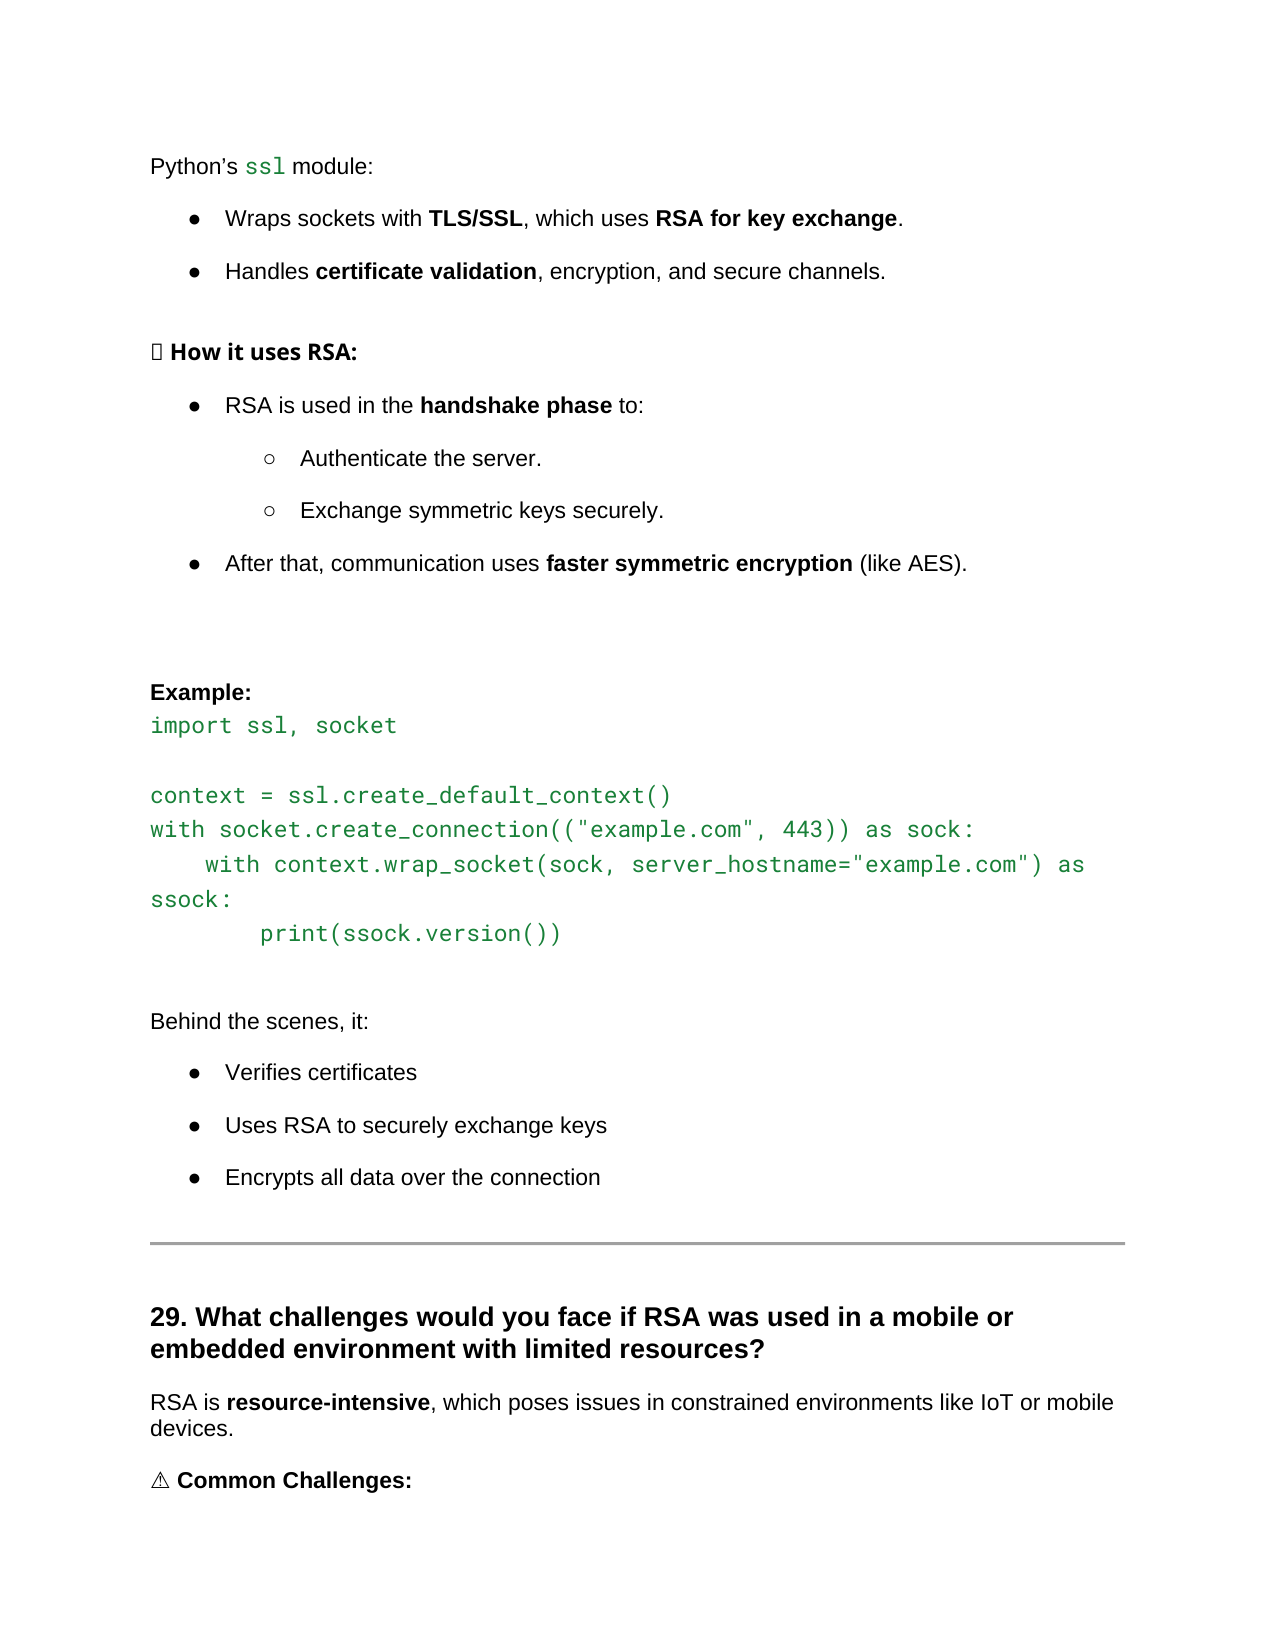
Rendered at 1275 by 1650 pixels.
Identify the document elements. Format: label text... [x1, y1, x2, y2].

list RSA is used in the handshake phase to: [187, 392, 1125, 444]
text Python’s ssl module: [150, 150, 1125, 180]
list Exchange symmetric keys securely. [262, 497, 1125, 550]
list Handles certificate validation, encryption, and secure channels. [187, 258, 1125, 311]
text import ssl, socket [150, 709, 1125, 740]
text with socket.create_connection(("example.com", 443)) as sock: [150, 814, 1125, 844]
list Verifies certificates [187, 1059, 1125, 1112]
text Behind the scenes, it: [150, 1008, 1125, 1034]
text context = ssl.create_default_context() [150, 779, 1125, 809]
list After that, communication uses faster symmetric encryption (like AES). [187, 550, 1125, 603]
subtitle Example: [150, 679, 1125, 705]
list Uses RSA to securely exchange keys [187, 1112, 1125, 1164]
list Encrypts all data over the connection [187, 1164, 1125, 1217]
text print(ssock.version()) [150, 918, 1125, 948]
text with context.wrap_socket(sock, server_hostname="example.com") as ssock: [150, 848, 1125, 913]
subtitle ✅ How it uses RSA: [150, 336, 1125, 367]
text RSA is resource-intensive, which poses issues in constrained environments like IoT or mobile devices. [150, 1389, 1125, 1442]
subtitle ⚠️ Common Challenges: [150, 1467, 1125, 1493]
list Authenticate the server. [262, 444, 1125, 497]
subtitle 29. What challenges would you face if RSA was used in a mobile or embedded environment with limited resources? [150, 1301, 1125, 1364]
list Wraps sockets with TLS/SSL, which uses RSA for key exchange. [187, 205, 1125, 258]
